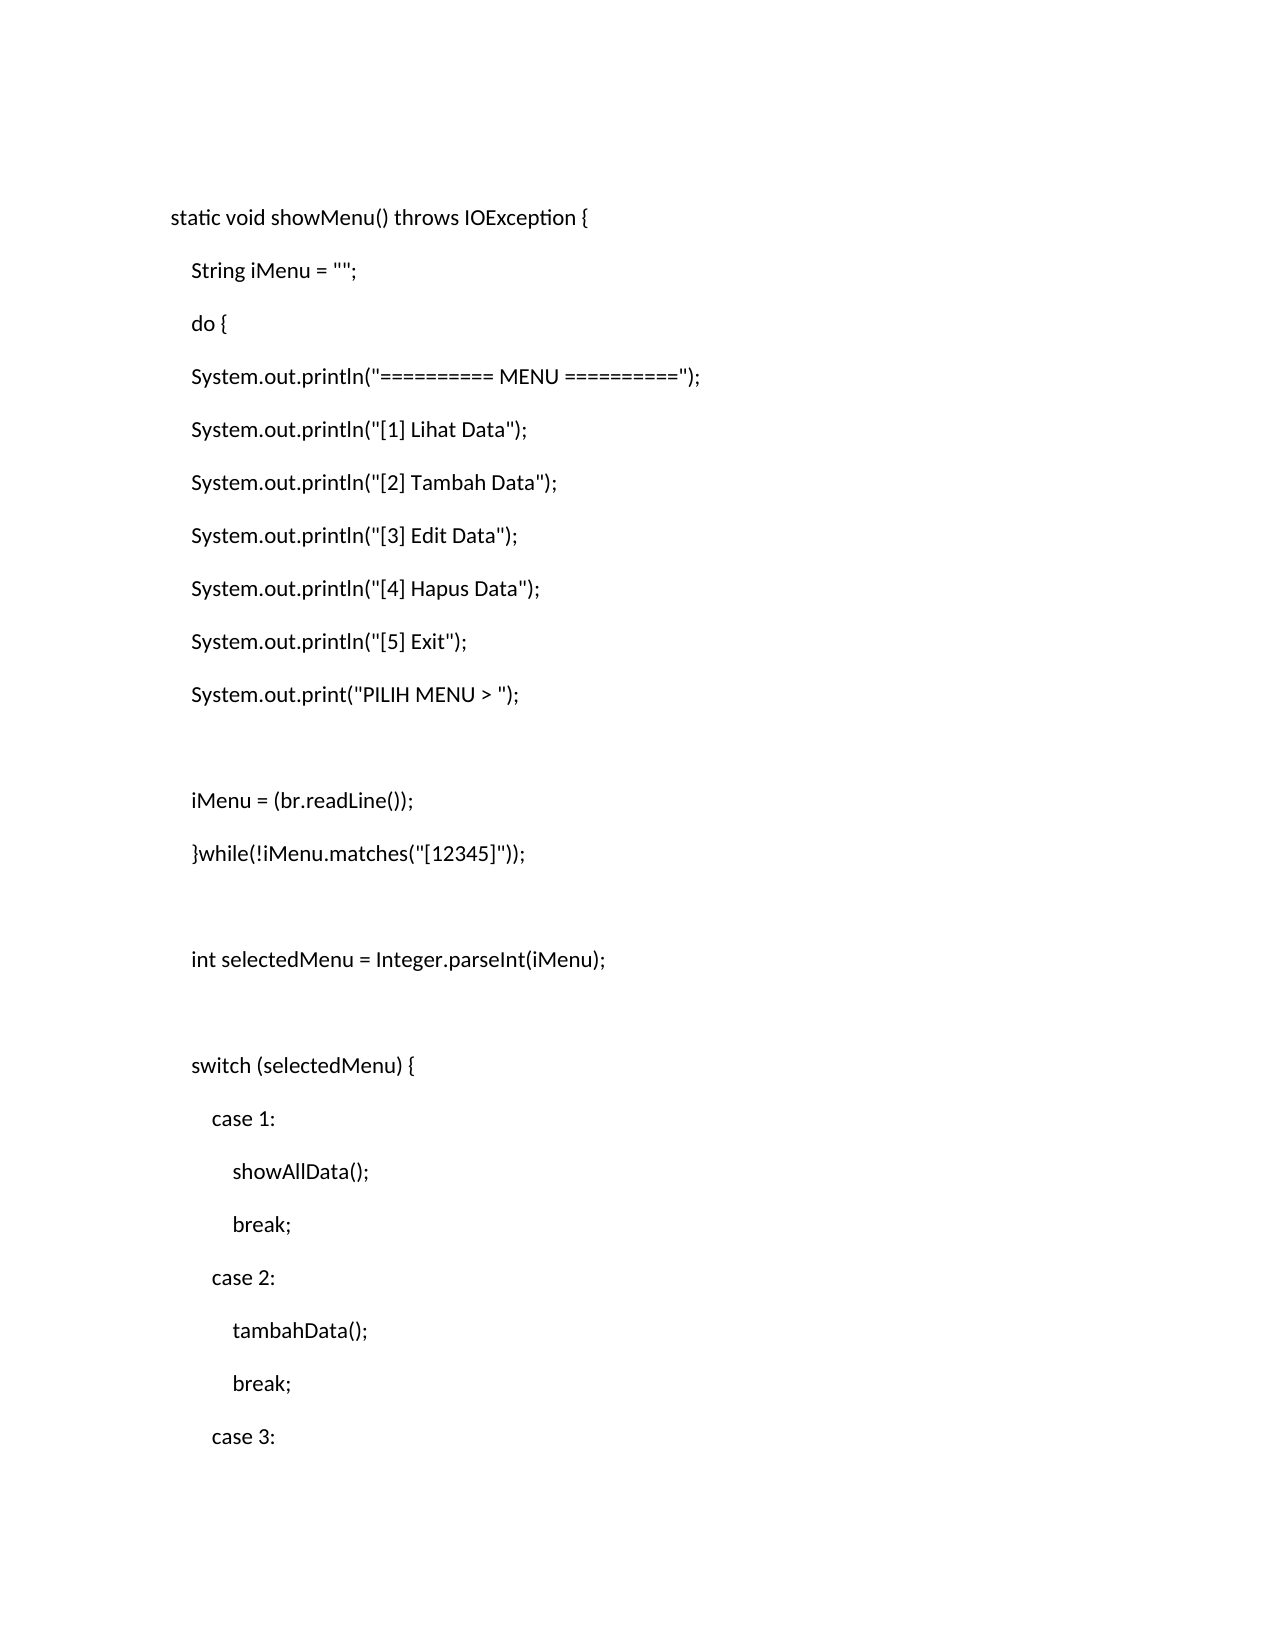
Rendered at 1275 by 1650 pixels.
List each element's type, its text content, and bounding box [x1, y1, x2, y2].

text }while(!iMenu.matches("[12345]")); [150, 839, 1125, 867]
text switch (selectedMenu) { [150, 1051, 1125, 1079]
text iMenu = (br.readLine()); [150, 786, 1125, 814]
text case 3: [150, 1422, 1125, 1451]
text String iMenu = ""; [150, 256, 1125, 284]
text showAllData(); [150, 1157, 1125, 1185]
text System.out.println("[1] Lihat Data"); [150, 415, 1125, 443]
text int selectedMenu = Integer.parseInt(iMenu); [150, 945, 1125, 973]
text static void showMenu() throws IOException { [150, 203, 1125, 231]
text System.out.println("[2] Tambah Data"); [150, 468, 1125, 496]
text do { [150, 309, 1125, 337]
text System.out.println("[5] Exit"); [150, 627, 1125, 655]
text break; [150, 1369, 1125, 1397]
text case 2: [150, 1263, 1125, 1291]
text System.out.println("========== MENU =========="); [150, 362, 1125, 390]
text System.out.print("PILIH MENU > "); [150, 680, 1125, 708]
text break; [150, 1210, 1125, 1238]
text tambahData(); [150, 1316, 1125, 1344]
text case 1: [150, 1104, 1125, 1132]
text System.out.println("[4] Hapus Data"); [150, 574, 1125, 602]
text System.out.println("[3] Edit Data"); [150, 521, 1125, 549]
